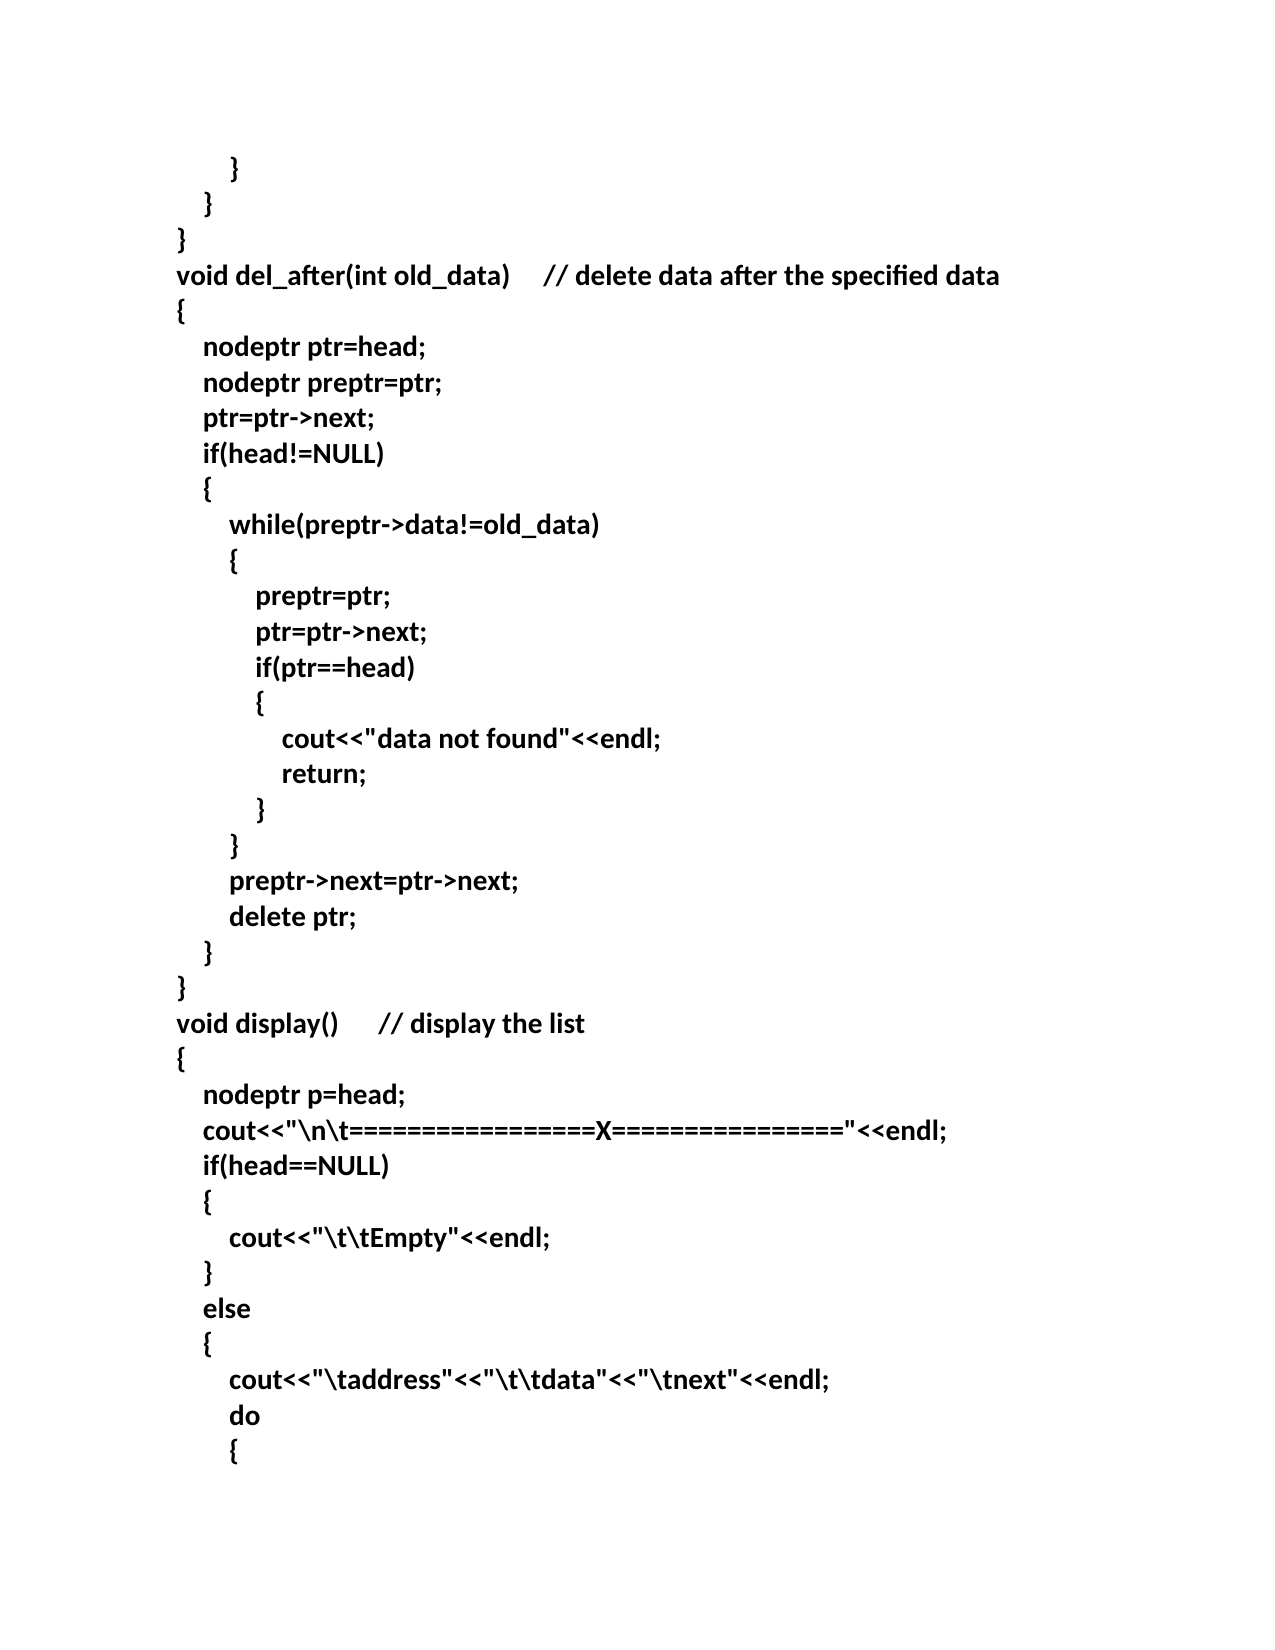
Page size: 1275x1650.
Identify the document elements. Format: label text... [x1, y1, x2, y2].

text cout<<"\taddress"<<"\t\tdata"<<"\tnext"<<endl; [150, 1361, 1125, 1397]
text nodeptr preptr=ptr; [150, 364, 1125, 399]
text { [150, 1432, 1125, 1468]
text { [150, 471, 1125, 506]
text preptr->next=ptr->next; [150, 862, 1125, 898]
text ptr=ptr->next; [150, 399, 1125, 435]
text nodeptr p=head; [150, 1076, 1125, 1112]
text cout<<"data not found"<<endl; [150, 720, 1125, 756]
text } [150, 1254, 1125, 1290]
text { [150, 1183, 1125, 1219]
text nodeptr ptr=head; [150, 328, 1125, 364]
text { [150, 1326, 1125, 1361]
text { [150, 1041, 1125, 1076]
text } [150, 186, 1125, 221]
text } [150, 150, 1125, 186]
text do [150, 1397, 1125, 1432]
text { [150, 684, 1125, 720]
text preptr=ptr; [150, 577, 1125, 613]
text } [150, 221, 1125, 257]
text else [150, 1290, 1125, 1326]
text } [150, 934, 1125, 969]
text if(ptr==head) [150, 649, 1125, 684]
text { [150, 542, 1125, 577]
text { [150, 292, 1125, 328]
text delete ptr; [150, 898, 1125, 934]
text void del_after(int old_data) // delete data after the specified data [150, 257, 1125, 292]
text } [150, 969, 1125, 1005]
text while(preptr->data!=old_data) [150, 506, 1125, 542]
text ptr=ptr->next; [150, 613, 1125, 649]
text cout<<"\n\t=================X================"<<endl; [150, 1112, 1125, 1147]
text return; [150, 756, 1125, 791]
text if(head!=NULL) [150, 435, 1125, 471]
text cout<<"\t\tEmpty"<<endl; [150, 1219, 1125, 1254]
text if(head==NULL) [150, 1147, 1125, 1183]
text } [150, 791, 1125, 827]
text } [150, 827, 1125, 862]
text void display() // display the list [150, 1005, 1125, 1041]
